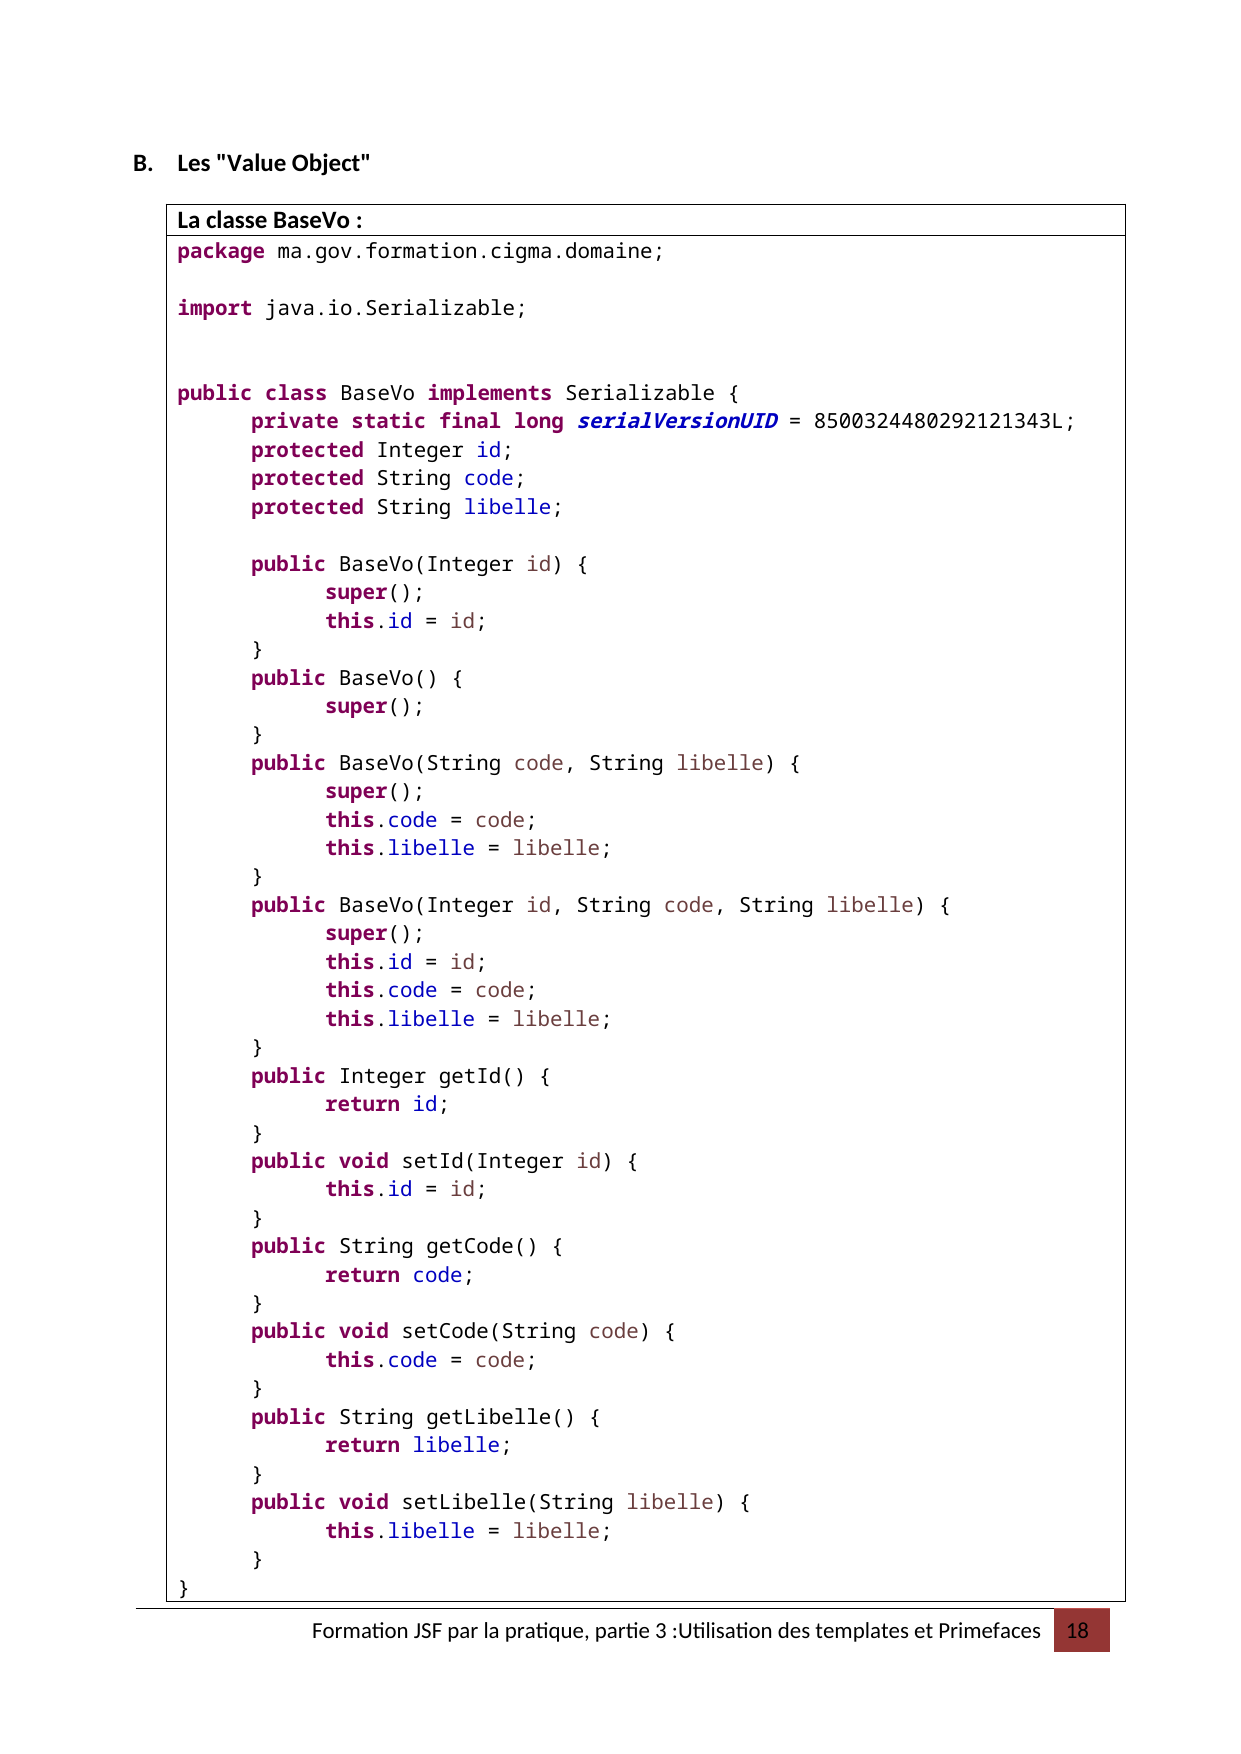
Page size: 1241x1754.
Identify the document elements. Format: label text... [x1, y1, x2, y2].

list Les "Value Object" [133, 148, 1122, 178]
table_cell package ma.gov.formation.cigma.domaine; import java.io.Serializable; public class BaseVo implements Serializable { private static final long serialVersionUID = 8500324480292121343L; protected Integer id; protected String code; protected String libelle; public BaseVo(Integer id) { super(); this.id = id; } public BaseVo() { super(); } public BaseVo(String code, String libelle) { super(); this.code = code; this.libelle = libelle; } public BaseVo(Integer id, String code, String libelle) { super(); this.id = id; this.code = code; this.libelle = libelle; } public Integer getId() { return id; } public void setId(Integer id) { this.id = id; } public String getCode() { return code; } public void setCode(String code) { this.code = code; } public String getLibelle() { return libelle; } public void setLibelle(String libelle) { this.libelle = libelle; } } [167, 236, 1125, 1601]
table_header La classe BaseVo : [167, 205, 1125, 235]
